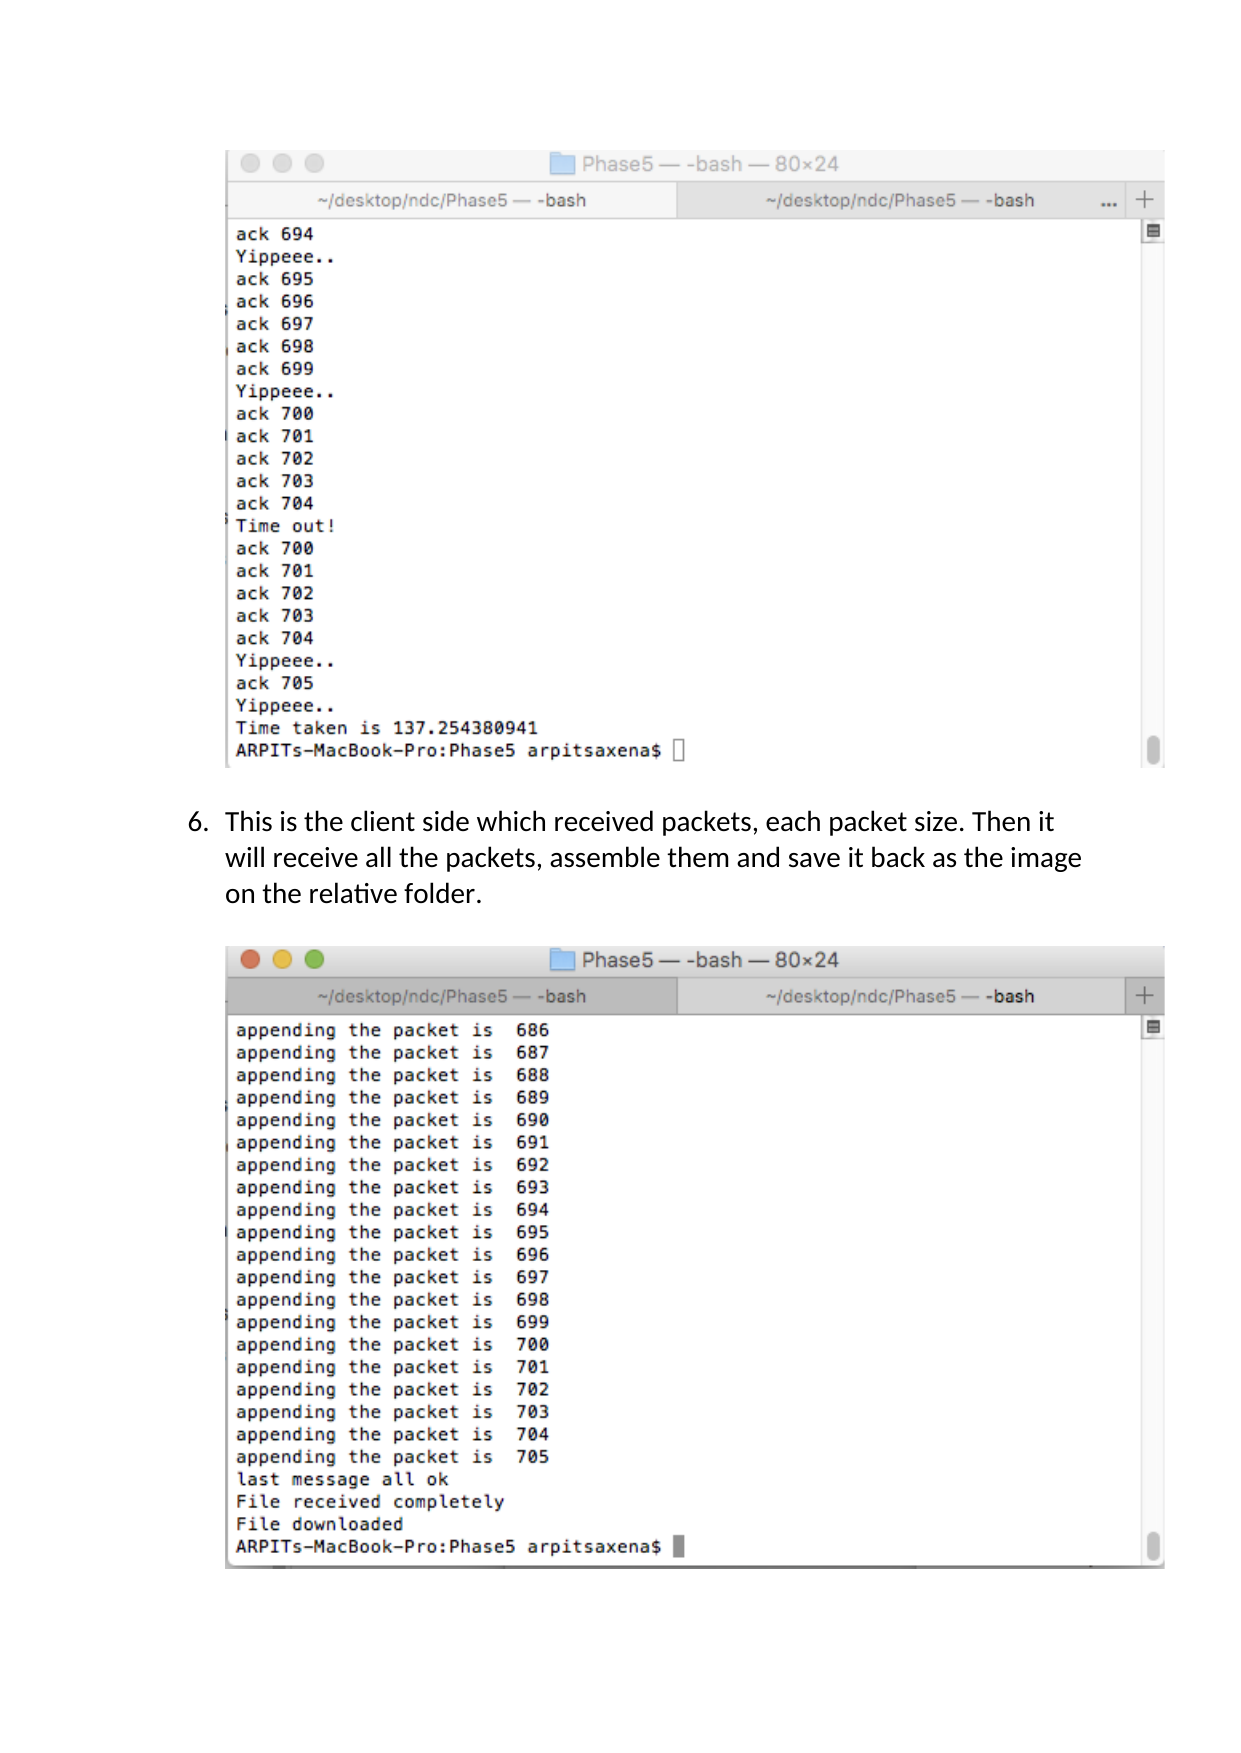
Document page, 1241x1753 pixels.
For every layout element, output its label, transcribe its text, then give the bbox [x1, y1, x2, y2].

list This is the client side which received packets, each packet size. Then it will receive all the packets, assemble them and save it back as the image on the relative folder. [187, 803, 1090, 910]
picture [225, 150, 1165, 768]
picture [225, 946, 1165, 1569]
